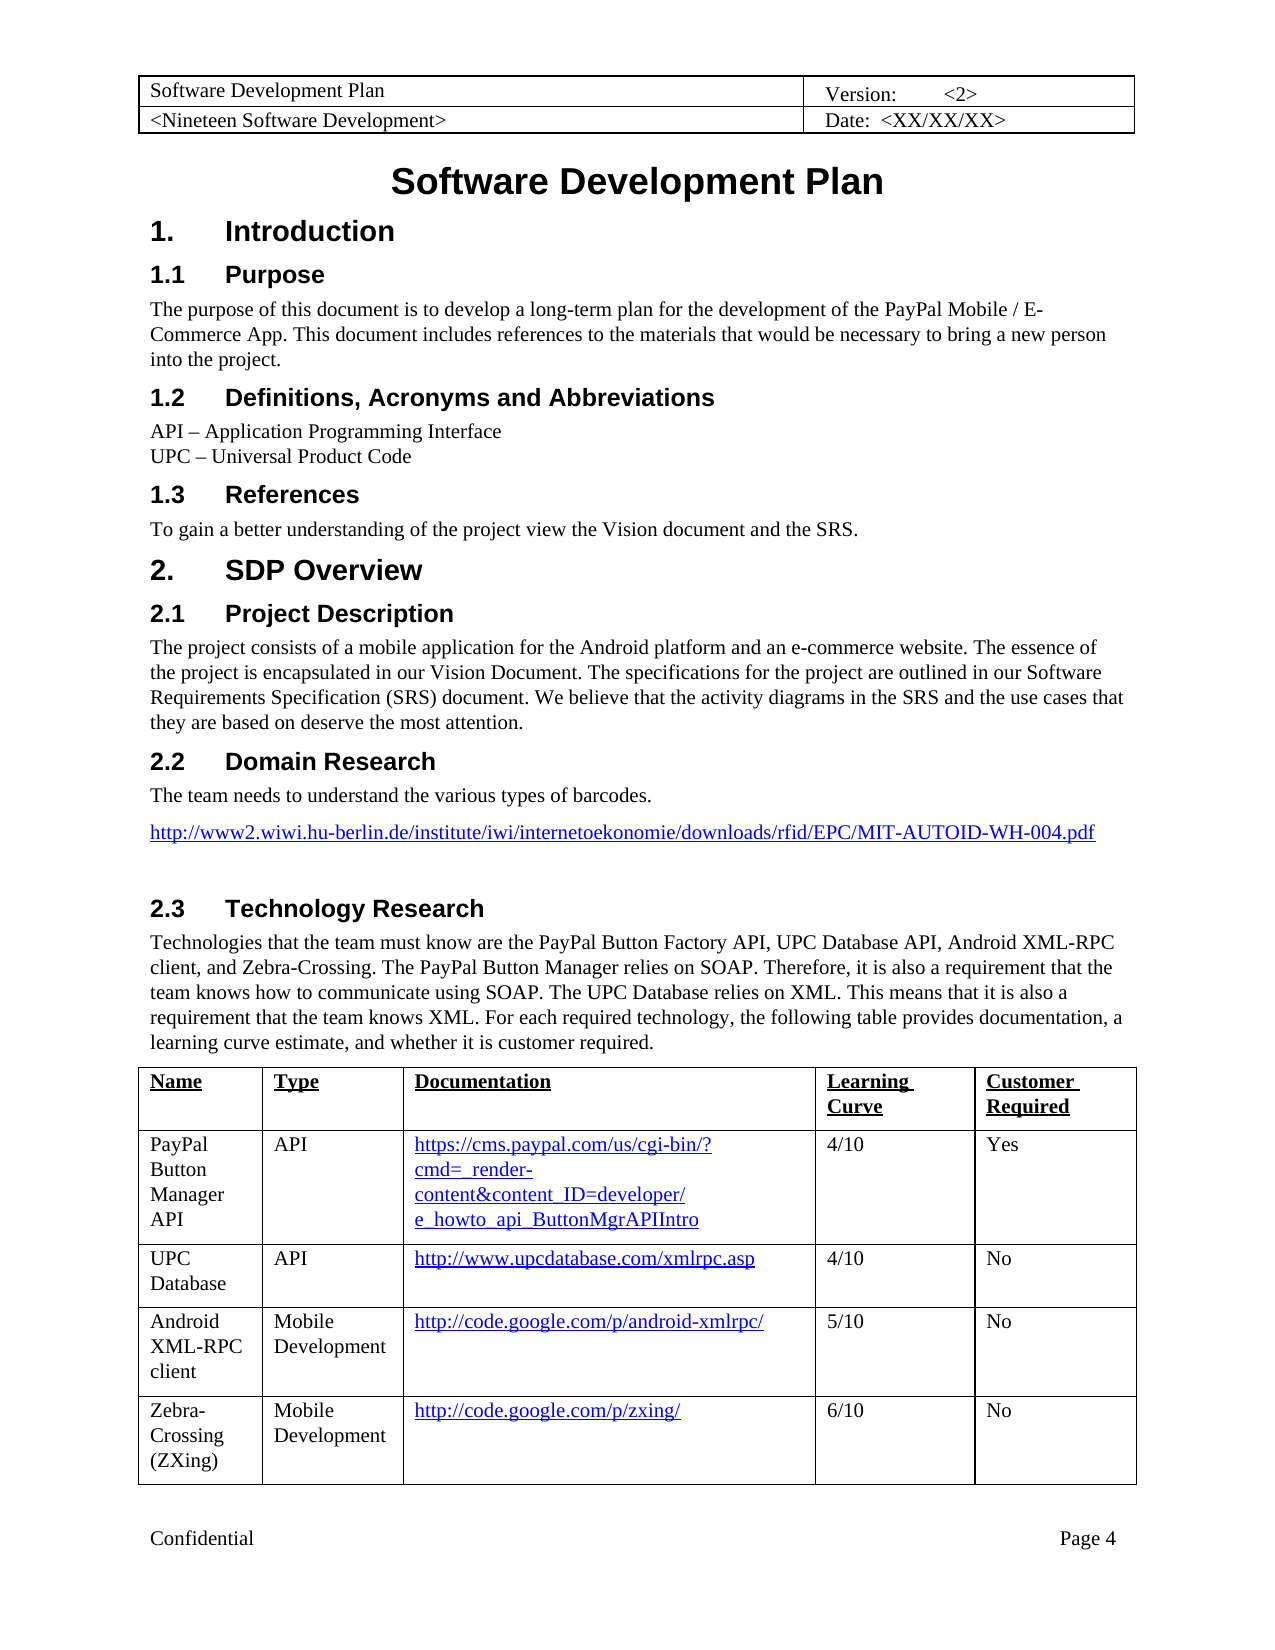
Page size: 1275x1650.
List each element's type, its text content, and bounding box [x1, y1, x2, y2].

subtitle Introduction [150, 214, 1125, 248]
table_cell Yes [976, 1131, 1136, 1244]
table_cell Mobile Development [263, 1397, 403, 1484]
table_cell No [976, 1397, 1136, 1484]
table_cell No [976, 1245, 1136, 1307]
table_cell UPC Database [139, 1245, 262, 1307]
table_cell http://www.upcdatabase.com/xmlrpc.asp [404, 1245, 815, 1307]
subtitle References [150, 481, 1125, 509]
table_cell Android XML-RPC client [139, 1308, 262, 1396]
table_header Name [139, 1068, 262, 1130]
table_cell Zebra-Crossing (ZXing) [139, 1397, 262, 1484]
table_header Documentation [404, 1068, 815, 1130]
table_cell No [976, 1308, 1136, 1396]
subtitle Technology Research [150, 894, 1125, 923]
text The project consists of a mobile application for the Android platform and an e-commerce website. The essence of the project is encapsulated in our Vision Document. The specifications for the project are outlined in our Software Requirements Specification (SRS) document. We believe that the activity diagrams in the SRS and the use cases that they are based on deserve the most attention. [150, 634, 1125, 734]
text The purpose of this document is to develop a long-term plan for the development of the PayPal Mobile / E-Commerce App. This document includes references to the materials that would be necessary to bring a new person into the project. [150, 296, 1125, 371]
table_cell PayPal Button Manager API [139, 1131, 262, 1244]
title Software Development Plan [150, 159, 1125, 202]
subtitle SDP Overview [150, 553, 1125, 587]
text To gain a better understanding of the project view the Vision document and the SRS. [150, 516, 1125, 541]
table_header Customer Required [976, 1068, 1136, 1130]
table_cell http://code.google.com/p/android-xmlrpc/ [404, 1308, 815, 1396]
text The team needs to understand the various types of barcodes. [150, 782, 1125, 807]
table_header Learning Curve [816, 1068, 974, 1130]
subtitle Project Description [150, 599, 1125, 628]
table_cell API [263, 1131, 403, 1244]
table_cell 4/10 [816, 1245, 974, 1307]
table_cell https://cms.paypal.com/us/cgi-bin/?cmd=_render-content&content_ID=developer/e_howto_api_ButtonMgrAPIIntro [404, 1131, 815, 1244]
text Technologies that the team must know are the PayPal Button Factory API, UPC Database API, Android XML-RPC client, and Zebra-Crossing. The PayPal Button Manager relies on SOAP. Therefore, it is also a requirement that the team knows how to communicate using SOAP. The UPC Database relies on XML. This means that it is also a requirement that the team knows XML. For each required technology, the following table provides documentation, a learning curve estimate, and whether it is customer required. [150, 929, 1125, 1054]
table_cell 4/10 [816, 1131, 974, 1244]
subtitle Definitions, Acronyms and Abbreviations [150, 383, 1125, 412]
table_cell Mobile Development [263, 1308, 403, 1396]
table_header Type [263, 1068, 403, 1130]
table_cell 5/10 [816, 1308, 974, 1396]
text http://www2.wiwi.hu-berlin.de/institute/iwi/internetoekonomie/downloads/rfid/EPC/MIT-AUTOID-WH-004.pdf [150, 819, 1125, 844]
table_cell API [263, 1245, 403, 1307]
text UPC – Universal Product Code [150, 443, 1125, 468]
subtitle Purpose [150, 261, 1125, 289]
text API – Application Programming Interface [150, 418, 1125, 443]
table_cell http://code.google.com/p/zxing/ [404, 1397, 815, 1484]
subtitle Domain Research [150, 747, 1125, 775]
table_cell 6/10 [816, 1397, 974, 1484]
